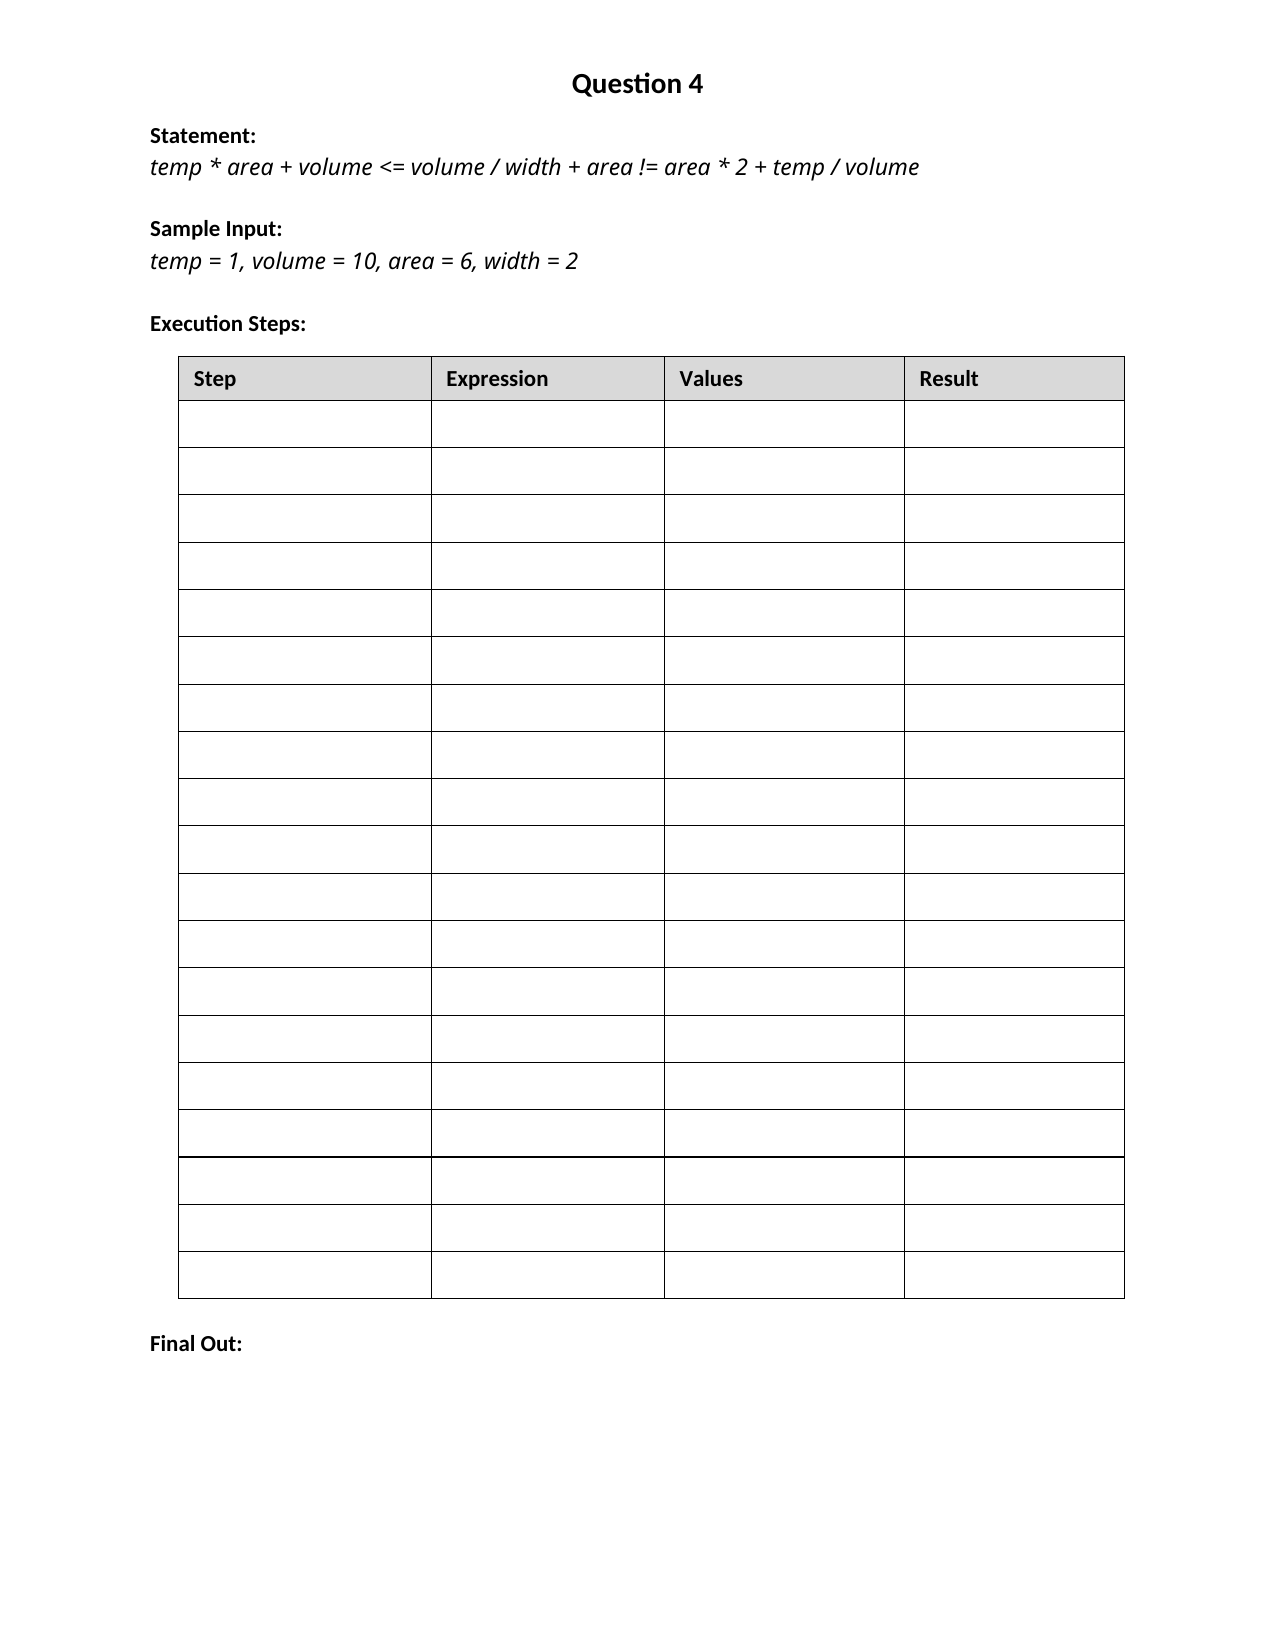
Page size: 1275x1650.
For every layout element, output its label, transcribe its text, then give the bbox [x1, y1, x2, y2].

table_cell [179, 874, 431, 920]
table_cell [179, 1205, 431, 1251]
list temp * area + volume <= volume / width + area != area * 2 + temp / volume Sample Input: temp = 1, volume = 10, area = 6, width = 2 Execution Steps: [150, 151, 1125, 337]
table_cell [665, 543, 904, 589]
table_cell [905, 1016, 1124, 1062]
table_cell [179, 921, 431, 967]
table_cell [665, 590, 904, 636]
list Final Out: [150, 1329, 1125, 1357]
table_cell [905, 543, 1124, 589]
table_cell [432, 1063, 664, 1109]
table_cell [905, 1205, 1124, 1251]
table_cell [665, 732, 904, 778]
table_cell [179, 448, 431, 494]
table_cell [179, 1063, 431, 1109]
table_cell [179, 685, 431, 731]
table_cell [179, 495, 431, 542]
table_cell [179, 1158, 431, 1204]
table_cell [905, 732, 1124, 778]
table_cell [432, 590, 664, 636]
text Question 4 [150, 66, 1125, 101]
table_cell [432, 495, 664, 542]
table_cell [665, 637, 904, 683]
table_cell [905, 921, 1124, 967]
table_cell [905, 1110, 1124, 1156]
table_cell [179, 1252, 431, 1298]
table_cell [905, 590, 1124, 636]
table_header Values [665, 357, 904, 400]
table_cell [432, 826, 664, 873]
table_cell [905, 495, 1124, 542]
table_cell [905, 1158, 1124, 1204]
table_cell [905, 779, 1124, 825]
table_cell [665, 1252, 904, 1298]
table_cell [665, 1063, 904, 1109]
table_cell [665, 921, 904, 967]
table_cell [665, 968, 904, 1014]
table_cell [179, 590, 431, 636]
table_cell [432, 543, 664, 589]
table_cell [905, 448, 1124, 494]
table_cell [665, 1110, 904, 1156]
table_cell [905, 1063, 1124, 1109]
table_cell [179, 401, 431, 447]
table_cell [905, 685, 1124, 731]
table_header Expression [432, 357, 664, 400]
table_cell [432, 1158, 664, 1204]
table_cell [179, 1016, 431, 1062]
table_cell [179, 1110, 431, 1156]
table_cell [179, 779, 431, 825]
table_cell [665, 874, 904, 920]
table_cell [432, 921, 664, 967]
table_cell [432, 448, 664, 494]
table_cell [905, 1252, 1124, 1298]
table_cell [665, 1016, 904, 1062]
table_cell [432, 1110, 664, 1156]
table_cell [179, 637, 431, 683]
table_cell [432, 1205, 664, 1251]
list Statement: [150, 121, 1125, 149]
table_cell [665, 779, 904, 825]
table_cell [905, 401, 1124, 447]
table_header Result [905, 357, 1124, 400]
table_cell [905, 637, 1124, 683]
table_cell [432, 1016, 664, 1062]
table_cell [432, 968, 664, 1014]
table_cell [905, 874, 1124, 920]
table_cell [179, 732, 431, 778]
table_header Step [179, 357, 431, 400]
table_cell [179, 826, 431, 873]
table_cell [665, 1205, 904, 1251]
table_cell [432, 685, 664, 731]
table_cell [665, 448, 904, 494]
table_cell [905, 968, 1124, 1014]
table_cell [432, 779, 664, 825]
table_cell [432, 401, 664, 447]
table_cell [665, 826, 904, 873]
table_cell [665, 401, 904, 447]
table_cell [179, 968, 431, 1014]
table_cell [905, 826, 1124, 873]
table_cell [665, 495, 904, 542]
table_cell [432, 637, 664, 683]
table_cell [432, 874, 664, 920]
table_cell [432, 1252, 664, 1298]
table_cell [179, 543, 431, 589]
table_cell [432, 732, 664, 778]
table_cell [665, 685, 904, 731]
table_cell [665, 1158, 904, 1204]
